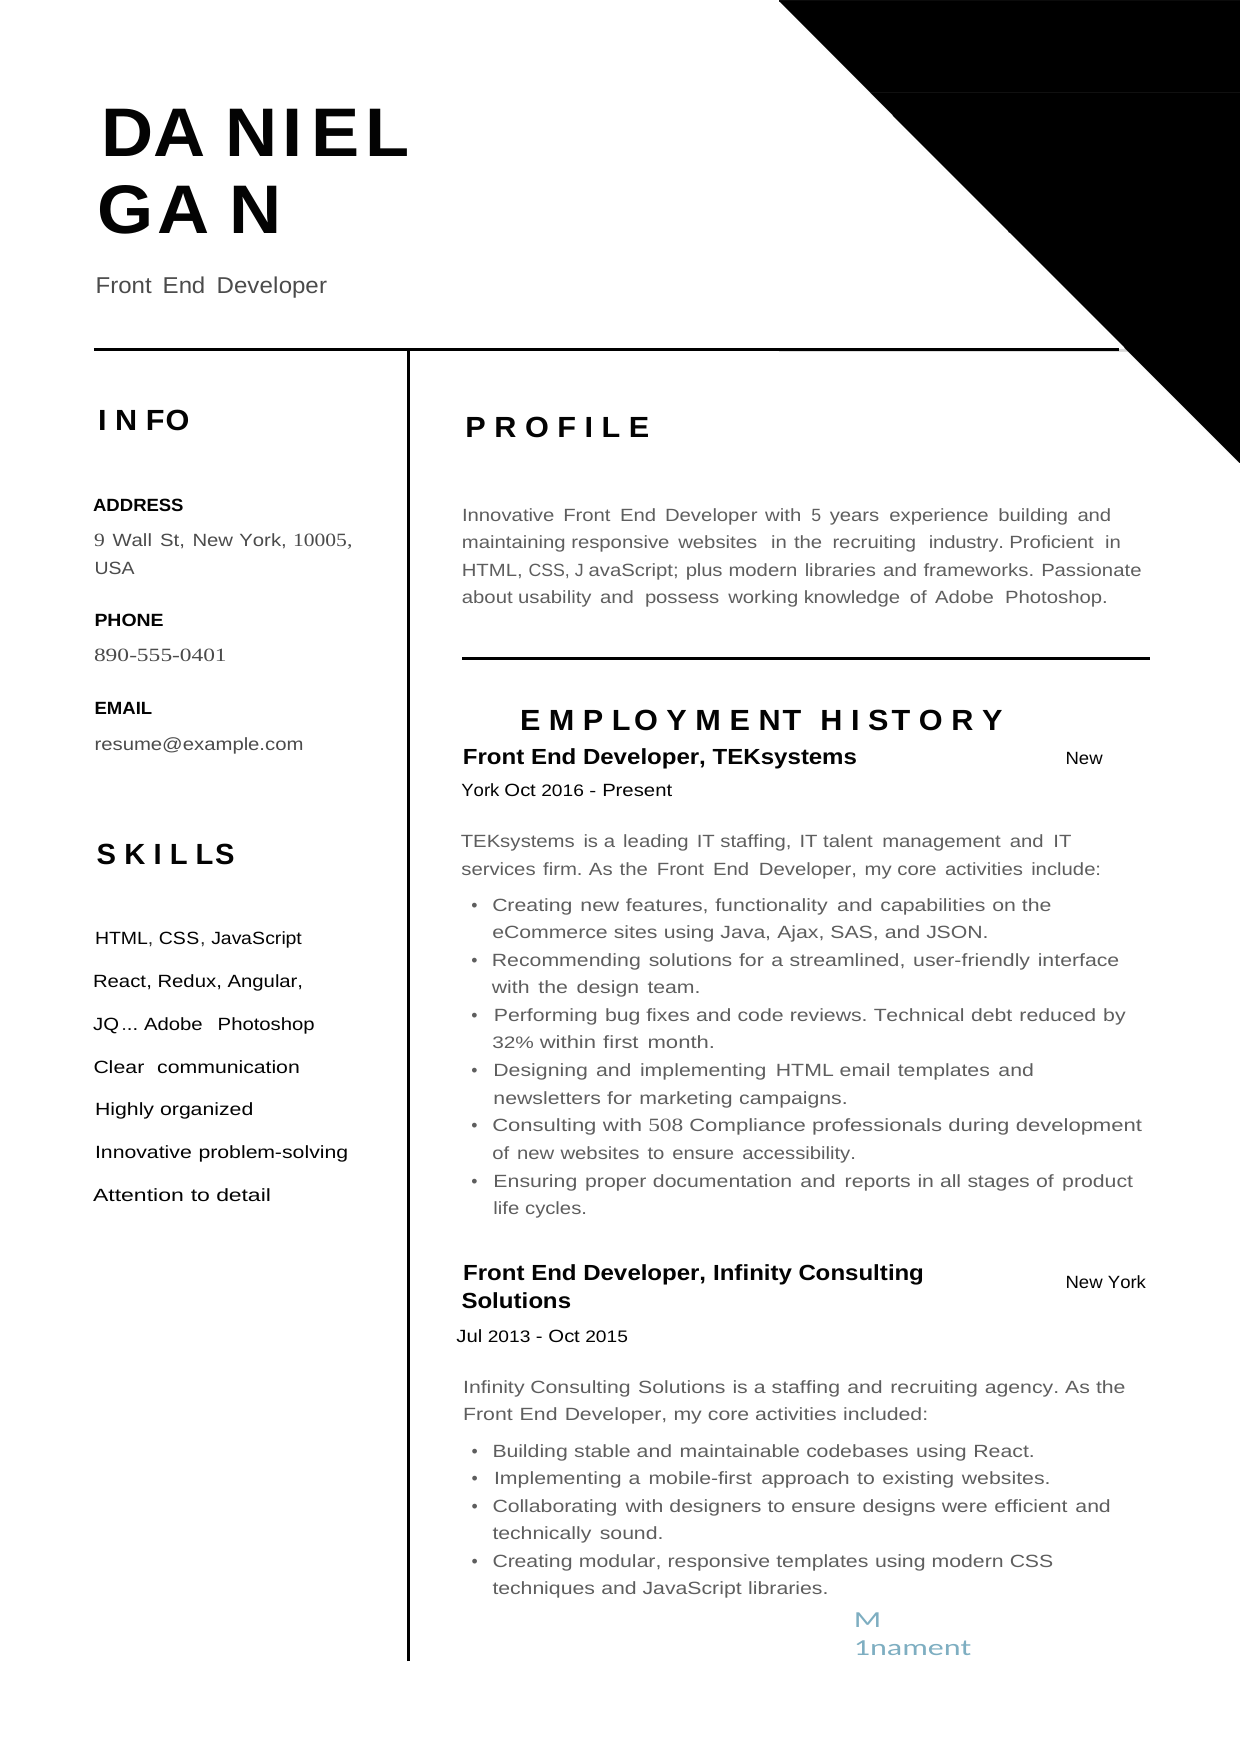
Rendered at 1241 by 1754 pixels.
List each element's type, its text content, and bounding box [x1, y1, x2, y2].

text Front End Developer, TEKsystems New York Oct 2016 - Present [461, 744, 1146, 800]
text HTML, CSS, JavaScript React, Redux, Angular, JQ... Adobe Photoshop [93, 927, 352, 1034]
list Implementing a mobile-first approach to existing websites. [471, 1468, 1157, 1488]
subtitle ADDRESS [93, 495, 354, 515]
subtitle P R O F I L E [465, 410, 1157, 443]
subtitle PHONE [94, 610, 354, 630]
text I N FO [98, 403, 354, 437]
list Ensuring proper documentation and reports in all stages of product life cycles. [471, 1170, 1136, 1218]
text New York [1065, 1272, 1157, 1292]
text 9 Wall St, New York, 10005, [94, 528, 354, 550]
list Creating new features, functionality and capabilities on the eCommerce sites using Java, Ajax, SAS, and JSON. [471, 895, 1054, 942]
list Creating modular, responsive templates using modern CSS techniques and JavaScript libraries. [471, 1551, 1054, 1598]
text Jul 2013 - Oct 2015 [159, 1325, 925, 1346]
text Clear communication Highly organized Innovative problem-solving [93, 1057, 349, 1162]
list Consulting with 508 Compliance professionals during development [471, 1116, 1157, 1136]
text of new websites to ensure accessibility. [492, 1143, 1157, 1163]
text 32% within first month. [492, 1032, 1157, 1053]
list Collaborating with designers to ensure designs were efficient and technically sound. [471, 1495, 1113, 1543]
text DA NIEL GA N [97, 94, 508, 249]
subtitle S K I L LS [96, 837, 354, 871]
text 890-555-0401 [94, 644, 354, 666]
text Front End Developer, Infinity Consulting Solutions [461, 1259, 925, 1313]
text USA [94, 557, 354, 578]
text EMAIL [94, 698, 354, 718]
subtitle Front End Developer [95, 272, 1157, 299]
text Attention to detail [93, 1185, 354, 1205]
text TEKsystems is a leading IT staffing, IT talent management and IT services firm. As the Front End Developer, my core activities include: [461, 831, 1144, 879]
subtitle E M P LO Y M E NT H I ST O R Y [365, 703, 1157, 737]
list Building stable and maintainable codebases using React. [471, 1440, 1157, 1461]
list Recommending solutions for a streamlined, user-friendly interface with the design team. [471, 949, 1125, 998]
list Performing bug fixes and code reviews. Technical debt reduced by [471, 1005, 1157, 1025]
text Infinity Consulting Solutions is a staffing and recruiting agency. As the Front End Developer, my core activities included: [463, 1377, 1126, 1424]
text Innovative Front End Developer with 5 years experience building and maintaining responsive websites in the recruiting industry. Proficient in HTML, CSS, J avaScript; plus modern libraries and frameworks. Passionate about usability and possess working knowledge of Adobe Photoshop. [462, 504, 1144, 607]
list Designing and implementing HTML email templates and newsletters for marketing campaigns. [471, 1060, 1035, 1108]
picture [779, 0, 1240, 463]
text resume@example.com [94, 733, 354, 754]
